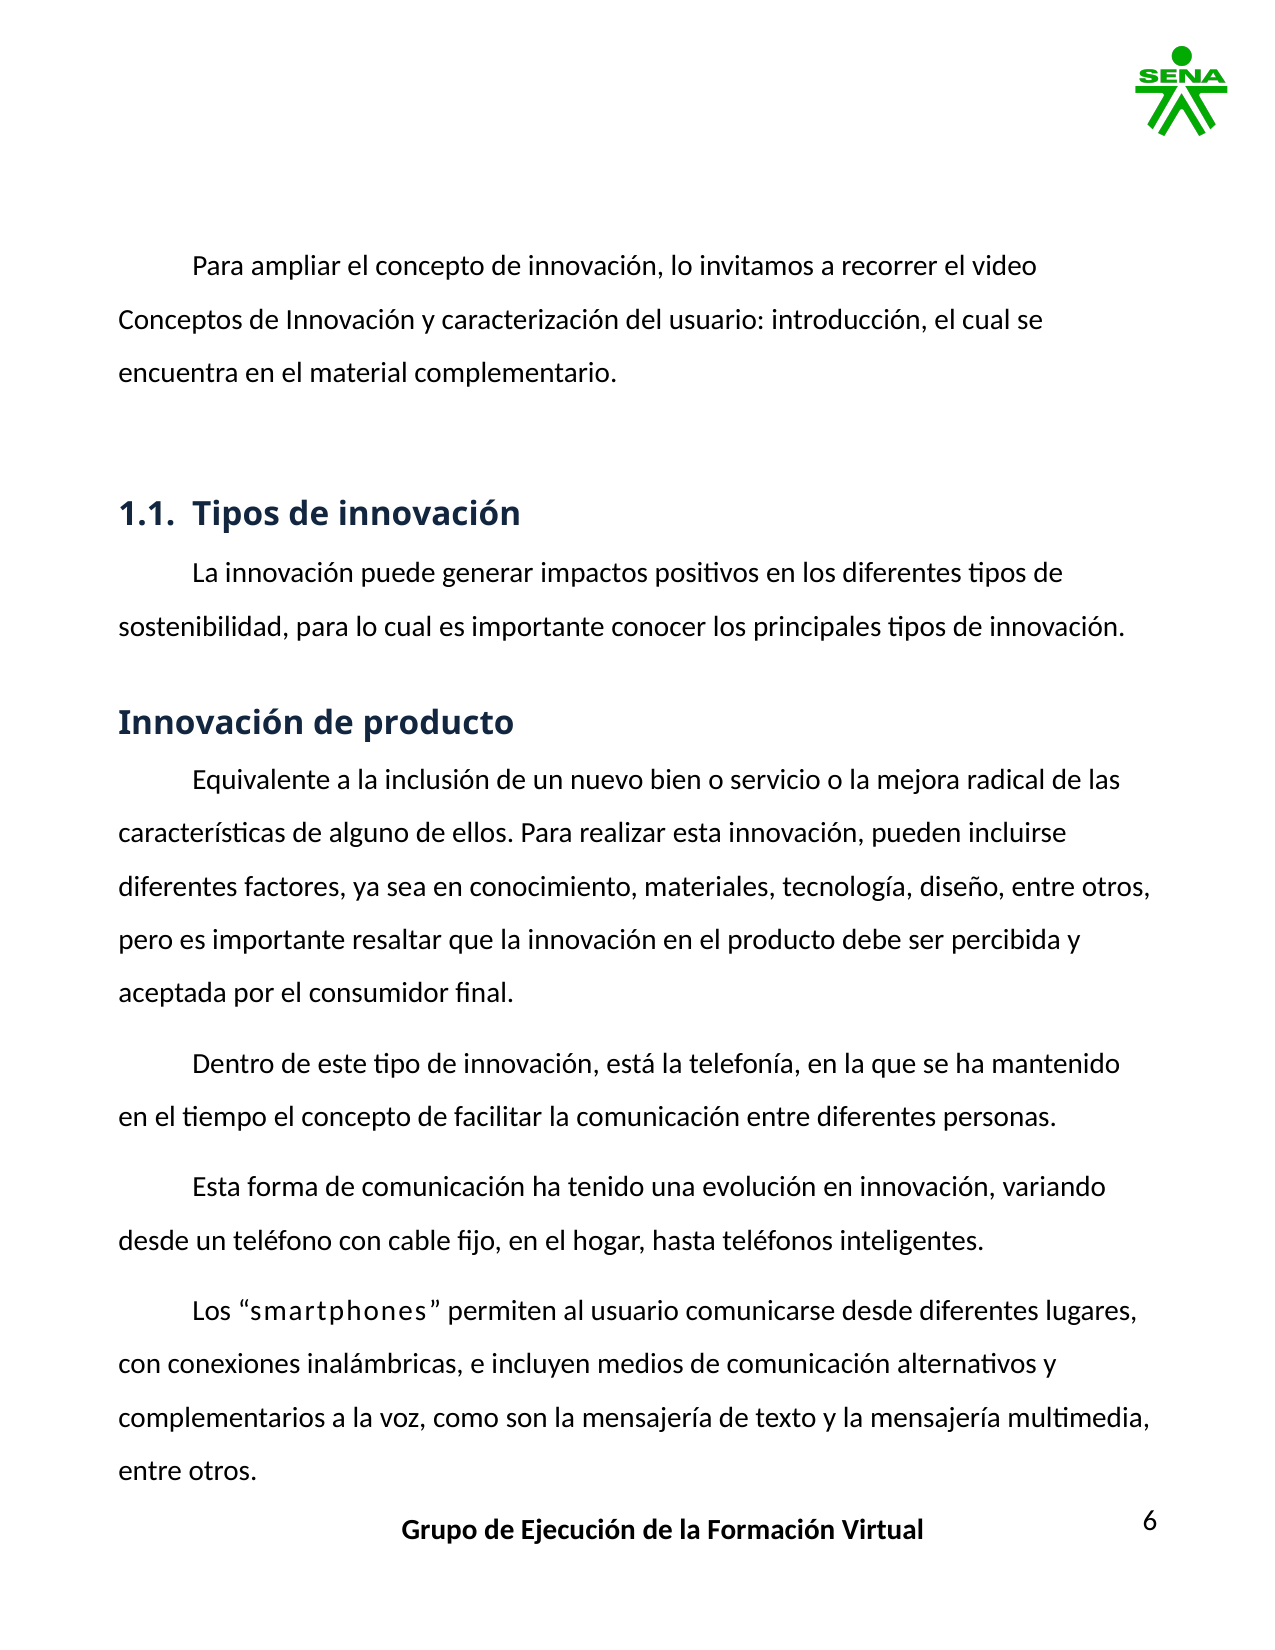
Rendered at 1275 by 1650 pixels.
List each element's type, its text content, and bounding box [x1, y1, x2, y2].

text Dentro de este tipo de innovación, está la telefonía, en la que se ha mantenido en el tiempo el concepto de facilitar la comunicación entre diferentes personas. [118, 1045, 1157, 1134]
text La innovación puede generar impactos positivos en los diferentes tipos de sostenibilidad, para lo cual es importante conocer los principales tipos de innovación. [118, 554, 1157, 643]
text Los “smartphones” permiten al usuario comunicarse desde diferentes lugares, con conexiones inalámbricas, e incluyen medios de comunicación alternativos y complementarios a la voz, como son la mensajería de texto y la mensajería multimedia, entre otros. [118, 1292, 1157, 1488]
text Para ampliar el concepto de innovación, lo invitamos a recorrer el video Conceptos de Innovación y caracterización del usuario: introducción, el cual se encuentra en el material complementario. [118, 247, 1157, 390]
subtitle Tipos de innovación [118, 490, 1157, 536]
text Esta forma de comunicación ha tenido una evolución en innovación, variando desde un teléfono con cable fijo, en el hogar, hasta teléfonos inteligentes. [118, 1168, 1157, 1257]
subtitle Innovación de producto [118, 699, 1157, 744]
text Equivalente a la inclusión de un nuevo bien o servicio o la mejora radical de las características de alguno de ellos. Para realizar esta innovación, pueden incluirse diferentes factores, ya sea en conocimiento, materiales, tecnología, diseño, entre otros, pero es importante resaltar que la innovación en el producto debe ser percibida y aceptada por el consumidor final. [118, 761, 1157, 1010]
picture [1135, 46, 1228, 136]
